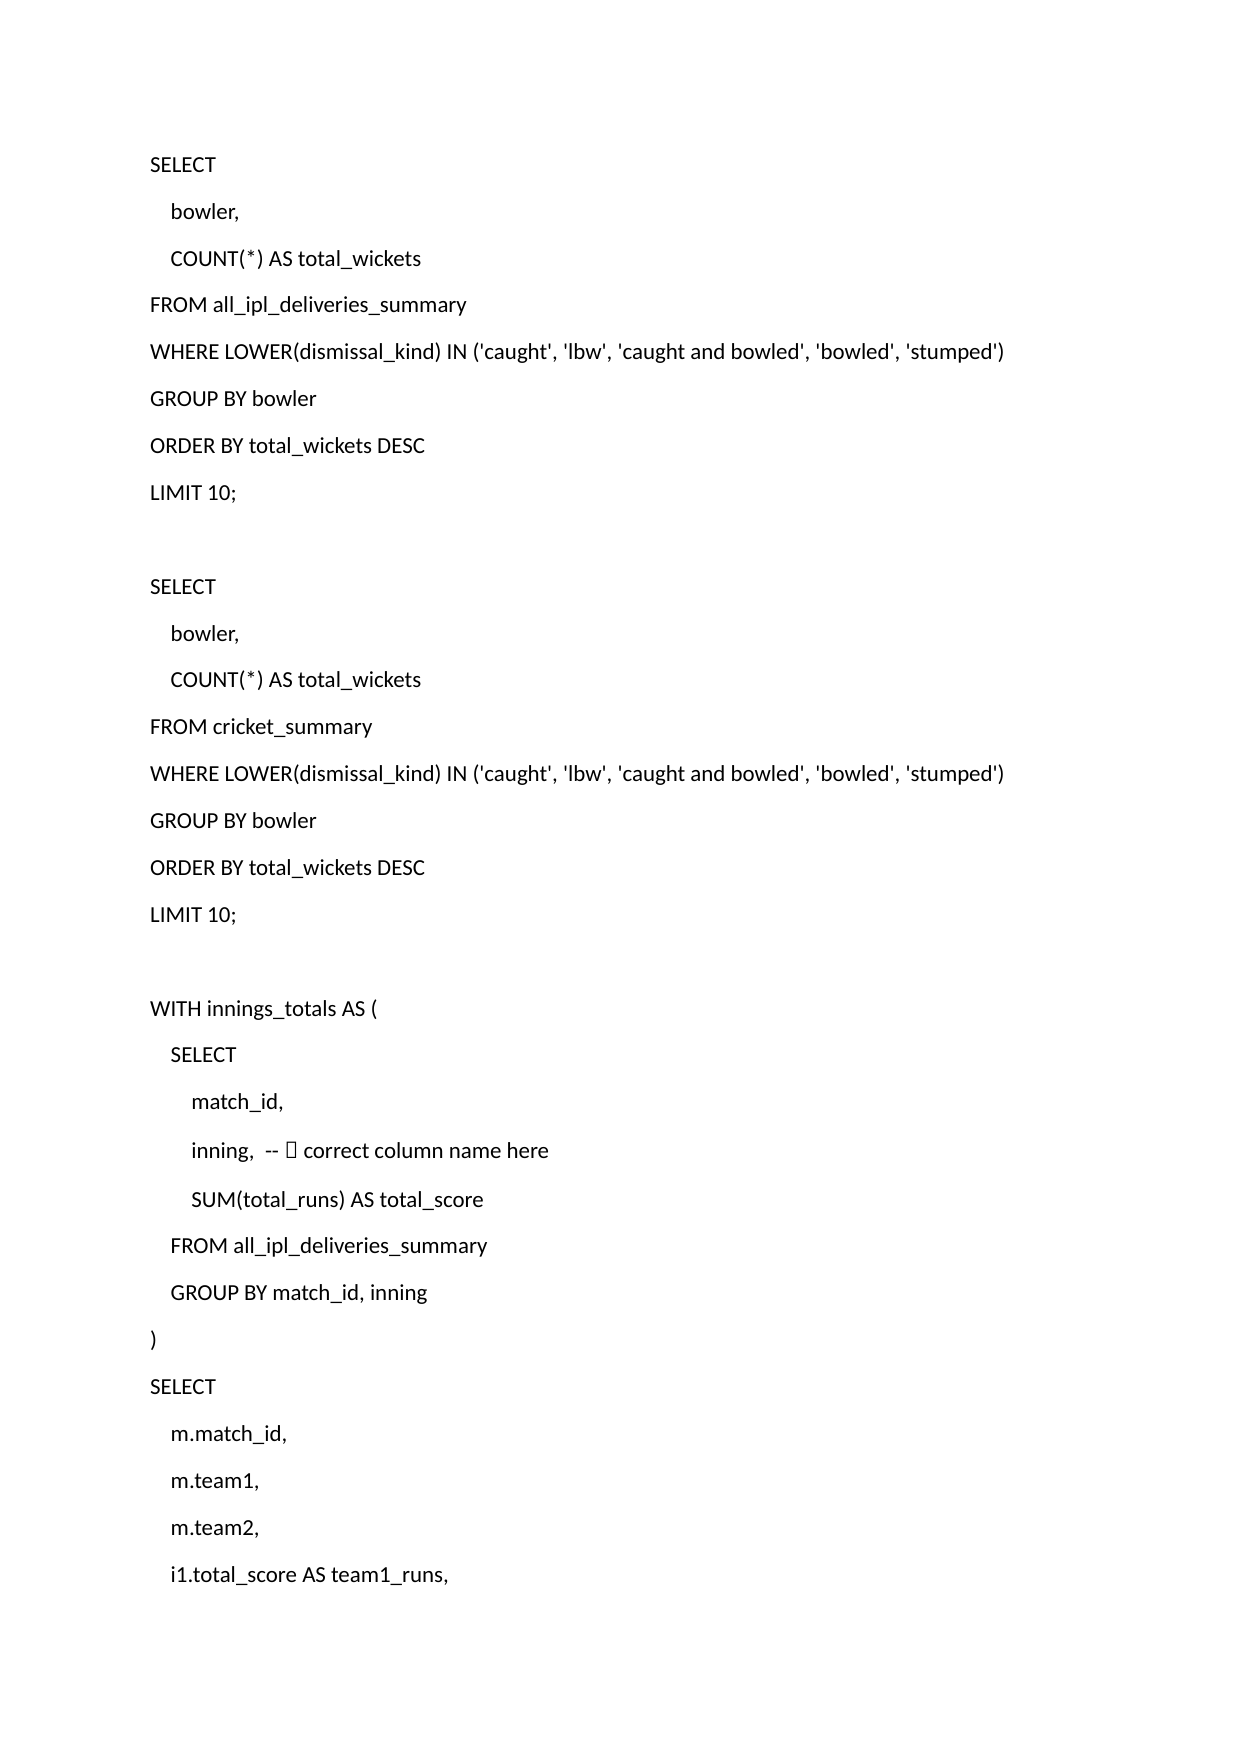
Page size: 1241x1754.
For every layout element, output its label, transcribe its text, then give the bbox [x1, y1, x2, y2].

text SELECT [150, 150, 1090, 178]
text GROUP BY bowler [150, 384, 1090, 412]
text FROM cricket_summary [150, 712, 1090, 741]
text ORDER BY total_wickets DESC [150, 431, 1090, 459]
text WITH innings_totals AS ( [150, 994, 1090, 1022]
text GROUP BY bowler [150, 806, 1090, 834]
text GROUP BY match_id, inning [150, 1278, 1090, 1307]
text SUM(total_runs) AS total_score [150, 1185, 1090, 1213]
text FROM all_ipl_deliveries_summary [150, 1232, 1090, 1260]
text bowler, [150, 619, 1090, 647]
text m.team1, [150, 1466, 1090, 1494]
text LIMIT 10; [150, 900, 1090, 928]
text WHERE LOWER(dismissal_kind) IN ('caught', 'lbw', 'caught and bowled', 'bowled', 'stumped') [150, 759, 1090, 787]
text WHERE LOWER(dismissal_kind) IN ('caught', 'lbw', 'caught and bowled', 'bowled', 'stumped') [150, 337, 1090, 366]
text SELECT [150, 572, 1090, 600]
text i1.total_score AS team1_runs, [150, 1560, 1090, 1588]
text ) [150, 1325, 1090, 1353]
text COUNT(*) AS total_wickets [150, 244, 1090, 272]
text bowler, [150, 197, 1090, 225]
text inning, -- ✅ correct column name here [150, 1134, 1090, 1166]
text ORDER BY total_wickets DESC [150, 853, 1090, 881]
text SELECT [150, 1372, 1090, 1400]
text FROM all_ipl_deliveries_summary [150, 291, 1090, 319]
text COUNT(*) AS total_wickets [150, 666, 1090, 694]
text LIMIT 10; [150, 478, 1090, 506]
text m.team2, [150, 1513, 1090, 1541]
text SELECT [150, 1041, 1090, 1069]
text m.match_id, [150, 1419, 1090, 1447]
text match_id, [150, 1087, 1090, 1116]
